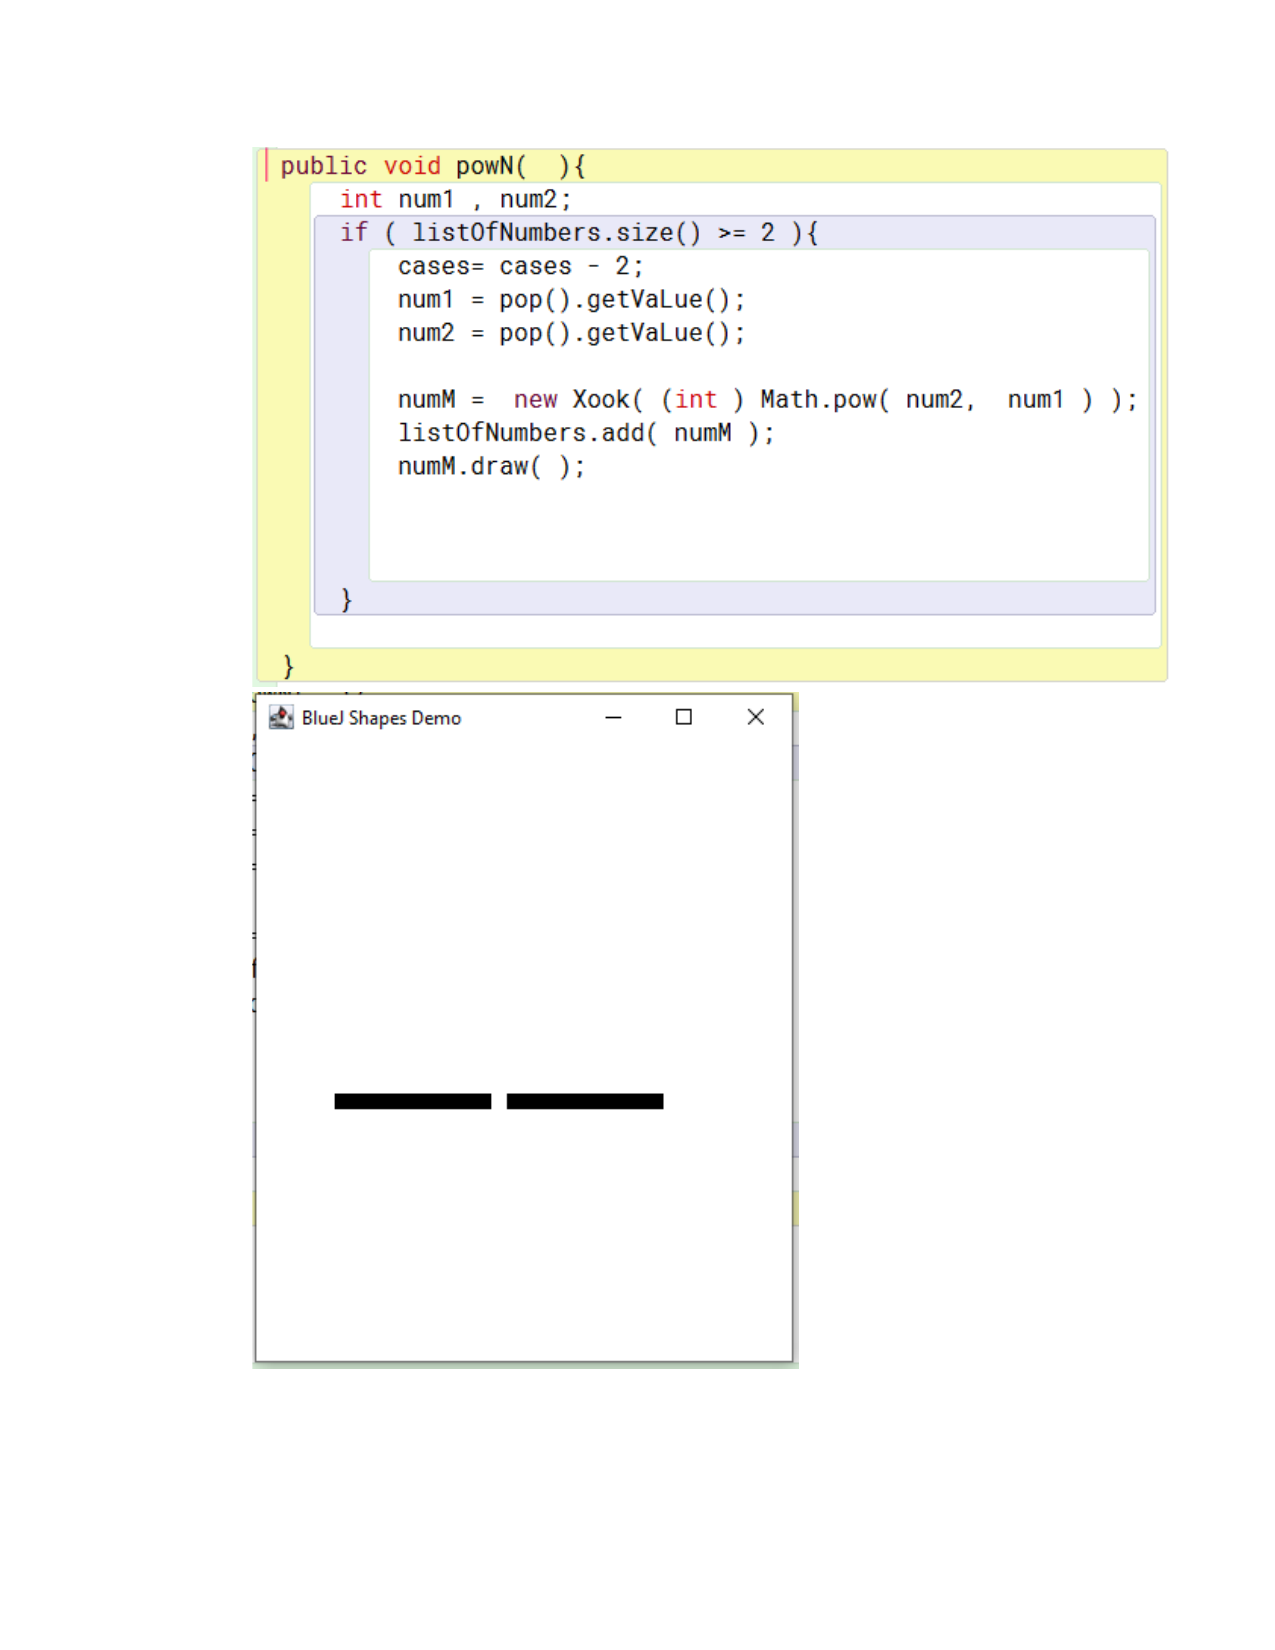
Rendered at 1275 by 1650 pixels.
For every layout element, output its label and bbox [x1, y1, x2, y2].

picture [252, 147, 1173, 687]
picture [252, 692, 799, 1369]
